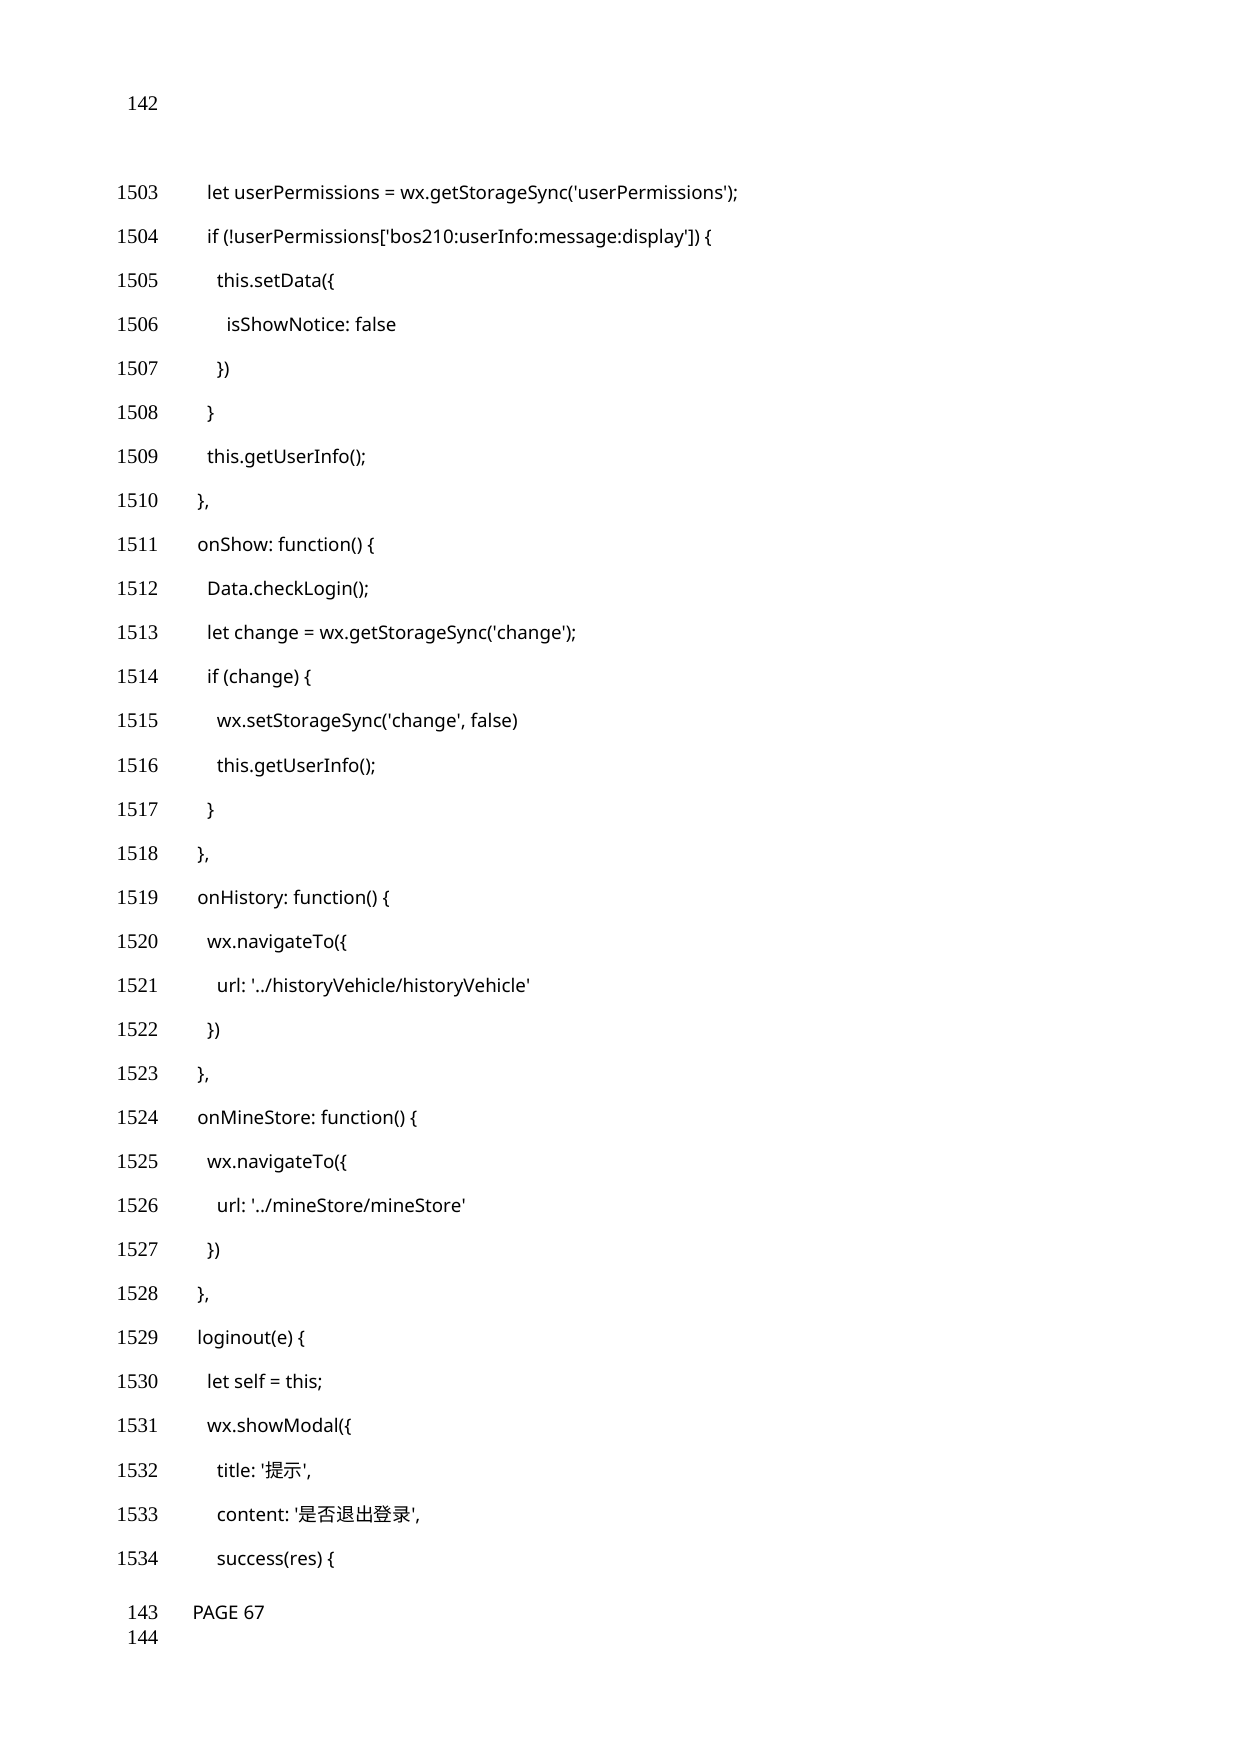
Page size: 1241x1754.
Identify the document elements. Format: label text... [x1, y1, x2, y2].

text }) [187, 346, 1053, 390]
text this.getUserInfo(); [187, 434, 1053, 478]
text }, [187, 1271, 1053, 1315]
text success(res) { [187, 1536, 1053, 1580]
text wx.showModal({ [187, 1403, 1053, 1448]
text Data.checkLogin(); [187, 566, 1053, 610]
text let userPermissions = wx.getStorageSync('userPermissions'); [187, 170, 1053, 214]
text }) [187, 1007, 1053, 1051]
text } [187, 787, 1053, 831]
text let change = wx.getStorageSync('change'); [187, 610, 1053, 654]
text title: '提示', [187, 1448, 1053, 1492]
text onMineStore: function() { [187, 1095, 1053, 1139]
text onHistory: function() { [187, 875, 1053, 919]
text } [187, 390, 1053, 434]
text if (!userPermissions['bos210:userInfo:message:display']) { [187, 214, 1053, 258]
text }, [187, 1051, 1053, 1095]
text content: '是否退出登录', [187, 1492, 1053, 1536]
text this.setData({ [187, 258, 1053, 302]
text if (change) { [187, 654, 1053, 698]
text loginout(e) { [187, 1315, 1053, 1359]
text this.getUserInfo(); [187, 743, 1053, 787]
text url: '../mineStore/mineStore' [187, 1183, 1053, 1227]
text wx.navigateTo({ [187, 919, 1053, 963]
text }, [187, 831, 1053, 875]
text let self = this; [187, 1359, 1053, 1403]
text onShow: function() { [187, 522, 1053, 566]
text }) [187, 1227, 1053, 1271]
text wx.navigateTo({ [187, 1139, 1053, 1183]
text isShowNotice: false [187, 302, 1053, 346]
text wx.setStorageSync('change', false) [187, 698, 1053, 743]
text }, [187, 478, 1053, 522]
text url: '../historyVehicle/historyVehicle' [187, 963, 1053, 1007]
